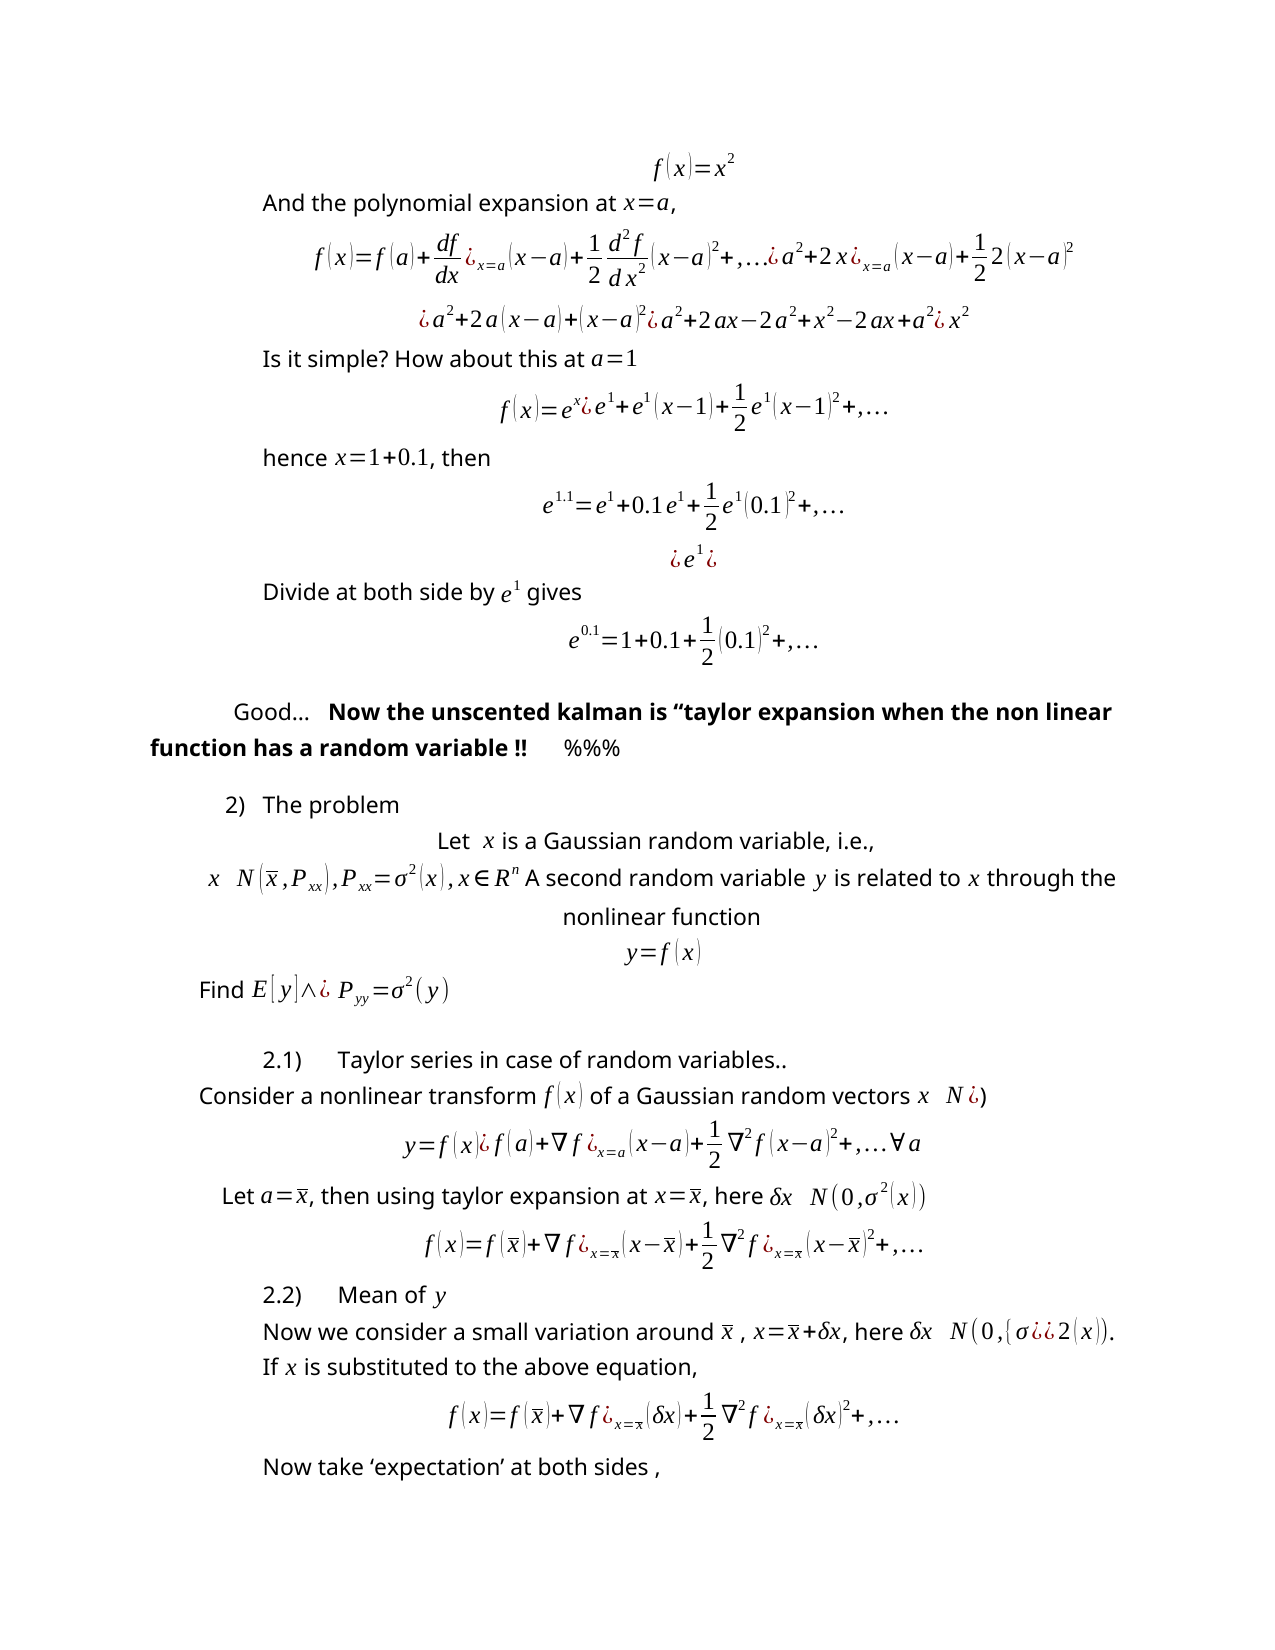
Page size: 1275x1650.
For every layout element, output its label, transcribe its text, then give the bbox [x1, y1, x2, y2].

list Let is a Gaussian random variable, i.e., A second random variable is related to through the nonlinear function [198, 824, 1125, 932]
list Now take ‘expectation’ at both sides , [262, 1450, 1125, 1482]
list And the polynomial expansion at , [262, 187, 1125, 218]
list hence , then [262, 442, 1125, 473]
list Divide at both side by gives [262, 576, 1125, 607]
text Good… Now the unscented kalman is “taylor expansion when the non linear function has a random variable !! %%% [150, 696, 1125, 763]
list Find [198, 972, 1125, 1007]
list Now we consider a small variation around , , here . If is substituted to the above equation, [262, 1315, 1125, 1383]
list The problem [225, 789, 1125, 820]
list Let , then using taylor expansion at , here [198, 1179, 1125, 1212]
list Is it simple? How about this at [262, 343, 1125, 374]
list Consider a nonlinear transform of a Gaussian random vectors ) [198, 1080, 1125, 1111]
list Taylor series in case of random variables.. [262, 1044, 1125, 1075]
list Mean of [262, 1279, 1125, 1311]
